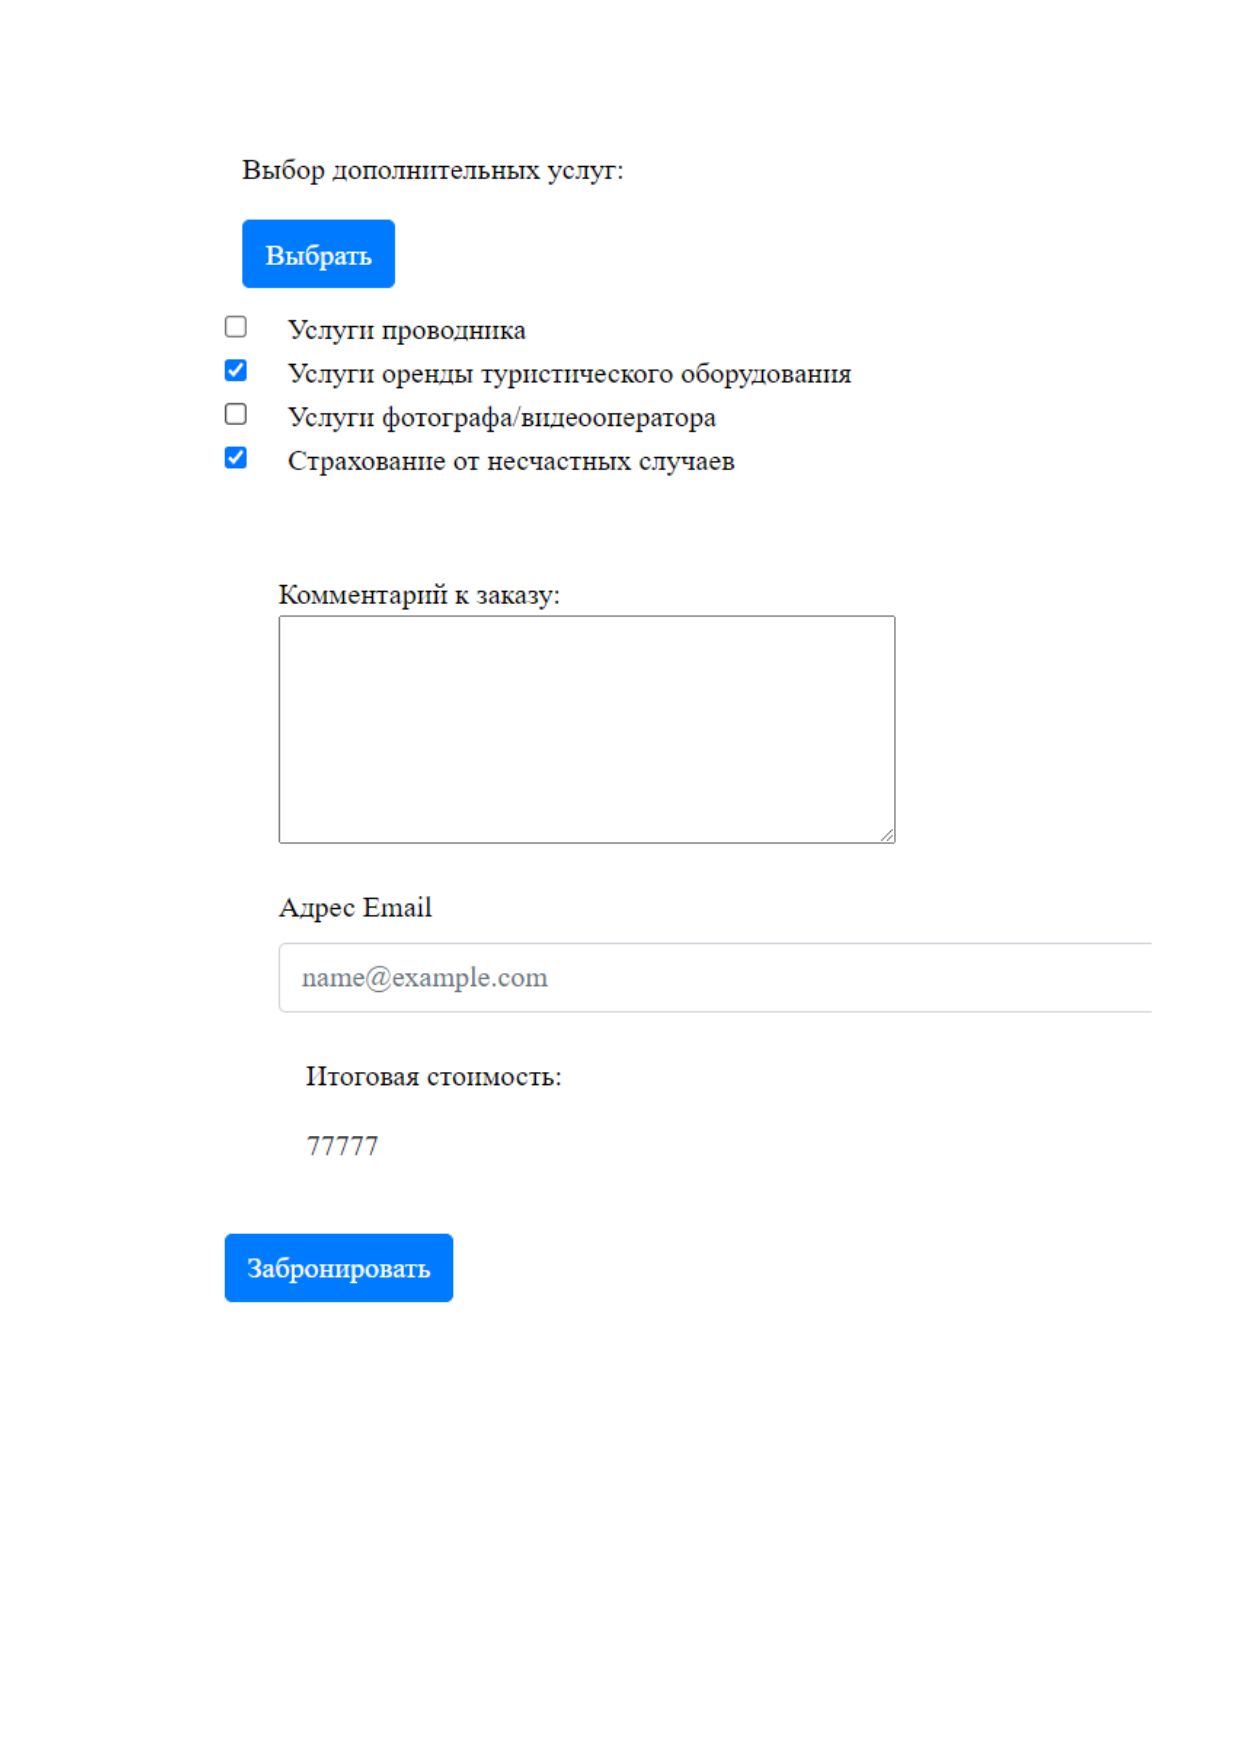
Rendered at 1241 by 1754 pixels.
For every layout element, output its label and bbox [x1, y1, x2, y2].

picture [177, 118, 1152, 1330]
